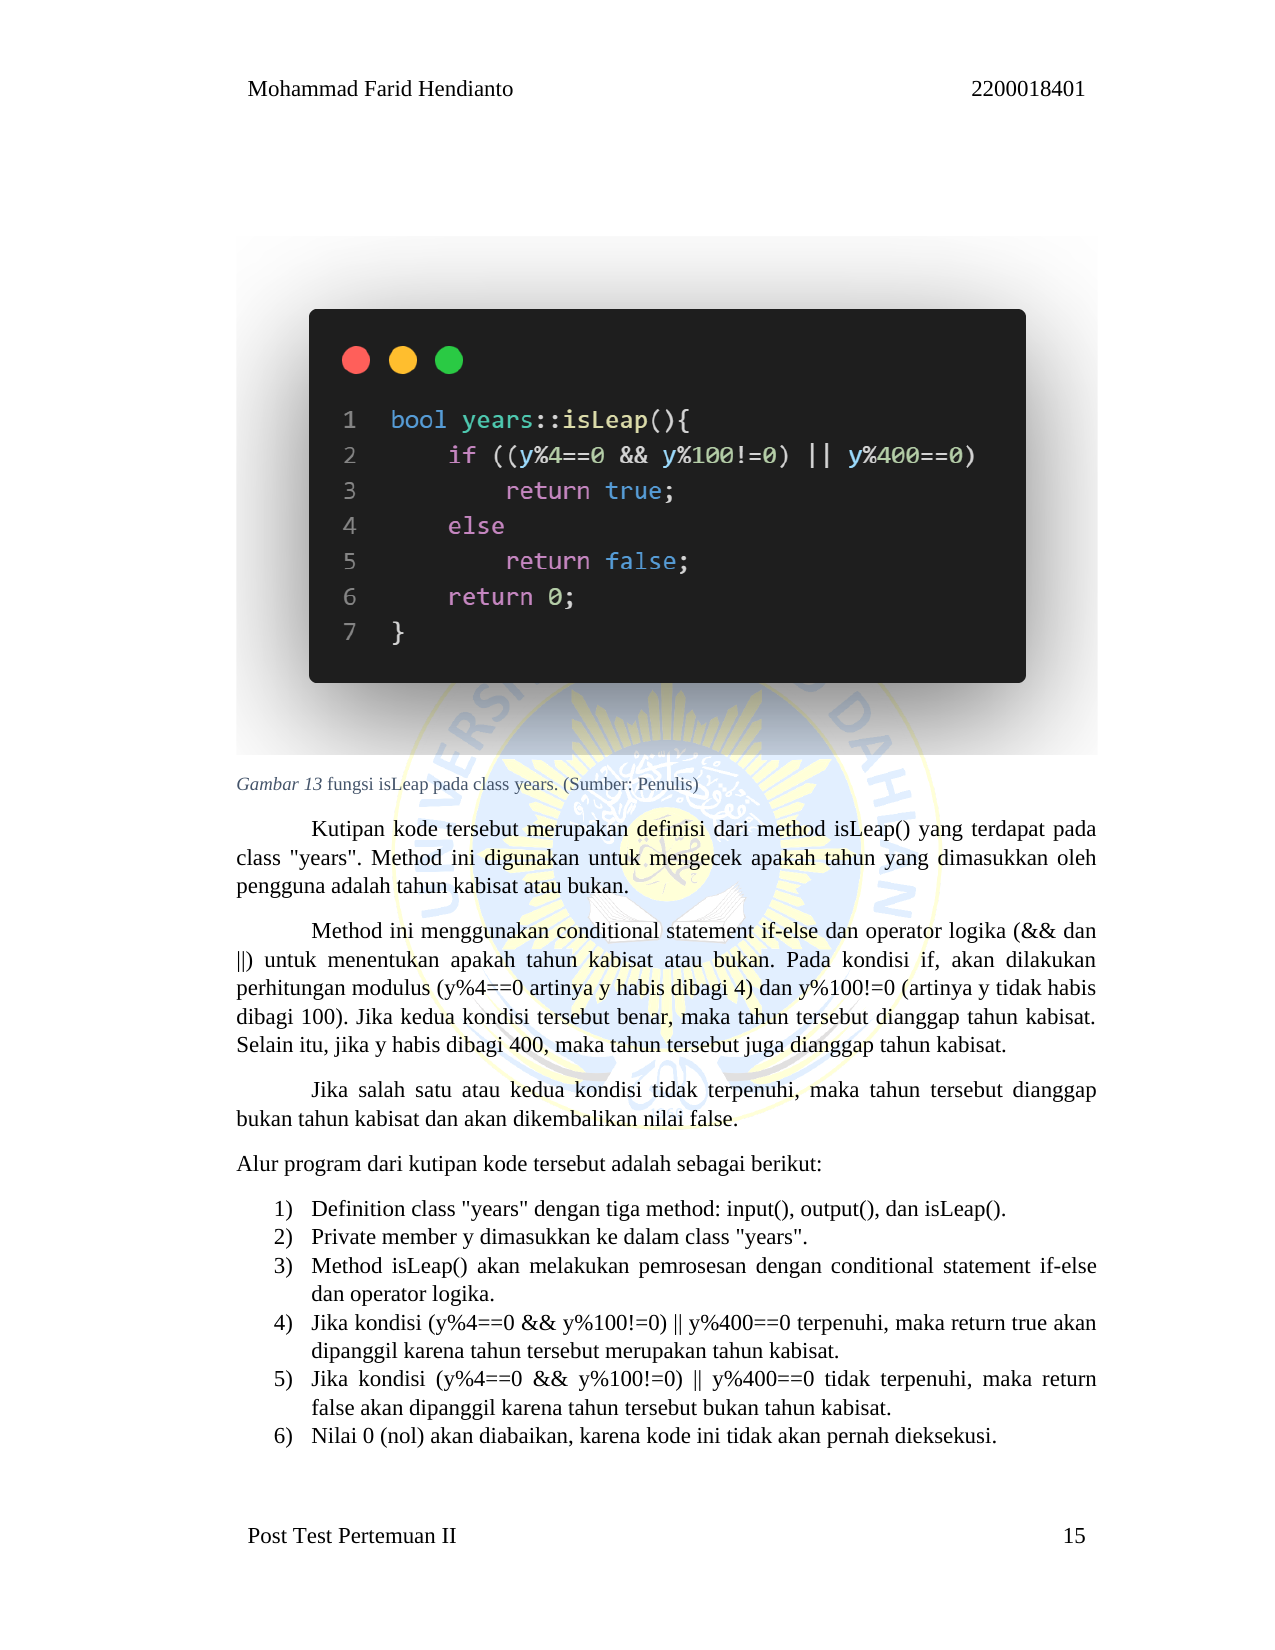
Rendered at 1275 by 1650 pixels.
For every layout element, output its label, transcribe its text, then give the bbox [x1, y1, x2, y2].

list Method isLeap() akan melakukan pemrosesan dengan conditional statement if-else dan operator logika. [274, 1252, 1098, 1307]
text Kutipan kode tersebut merupakan definisi dari method isLeap() yang terdapat pada class "years". Method ini digunakan untuk mengecek apakah tahun yang dimasukkan oleh pengguna adalah tahun kabisat atau bukan. [236, 815, 1098, 899]
text Jika salah satu atau kedua kondisi tidak terpenuhi, maka tahun tersebut dianggap bukan tahun kabisat dan akan dikembalikan nilai false. [236, 1076, 1098, 1131]
list Private member y dimasukkan ke dalam class "years". [274, 1223, 1098, 1250]
list Jika kondisi (y%4==0 && y%100!=0) || y%400==0 terpenuhi, maka return true akan dipanggil karena tahun tersebut merupakan tahun kabisat. [274, 1309, 1098, 1363]
list Jika kondisi (y%4==0 && y%100!=0) || y%400==0 tidak terpenuhi, maka return false akan dipanggil karena tahun tersebut bukan tahun kabisat. [274, 1366, 1098, 1420]
text Method ini menggunakan conditional statement if-else dan operator logika (&& dan ||) untuk menentukan apakah tahun kabisat atau bukan. Pada kondisi if, akan dilakukan perhitungan modulus (y%4==0 artinya y habis dibagi 4) dan y%100!=0 (artinya y tidak habis dibagi 100). Jika kedua kondisi tersebut benar, maka tahun tersebut dianggap tahun kabisat. Selain itu, jika y habis dibagi 400, maka tahun tersebut juga dianggap tahun kabisat. [236, 917, 1098, 1057]
list Definition class "years" dengan tiga method: input(), output(), dan isLeap(). [274, 1195, 1098, 1221]
text Gambar 13 fungsi isLeap pada class years. (Sumber: Penulis) [236, 773, 1098, 794]
picture [236, 236, 1098, 755]
list Nilai 0 (nol) akan diabaikan, karena kode ini tidak akan pernah dieksekusi. [274, 1422, 1098, 1449]
text Alur program dari kutipan kode tersebut adalah sebagai berikut: [236, 1150, 1098, 1176]
